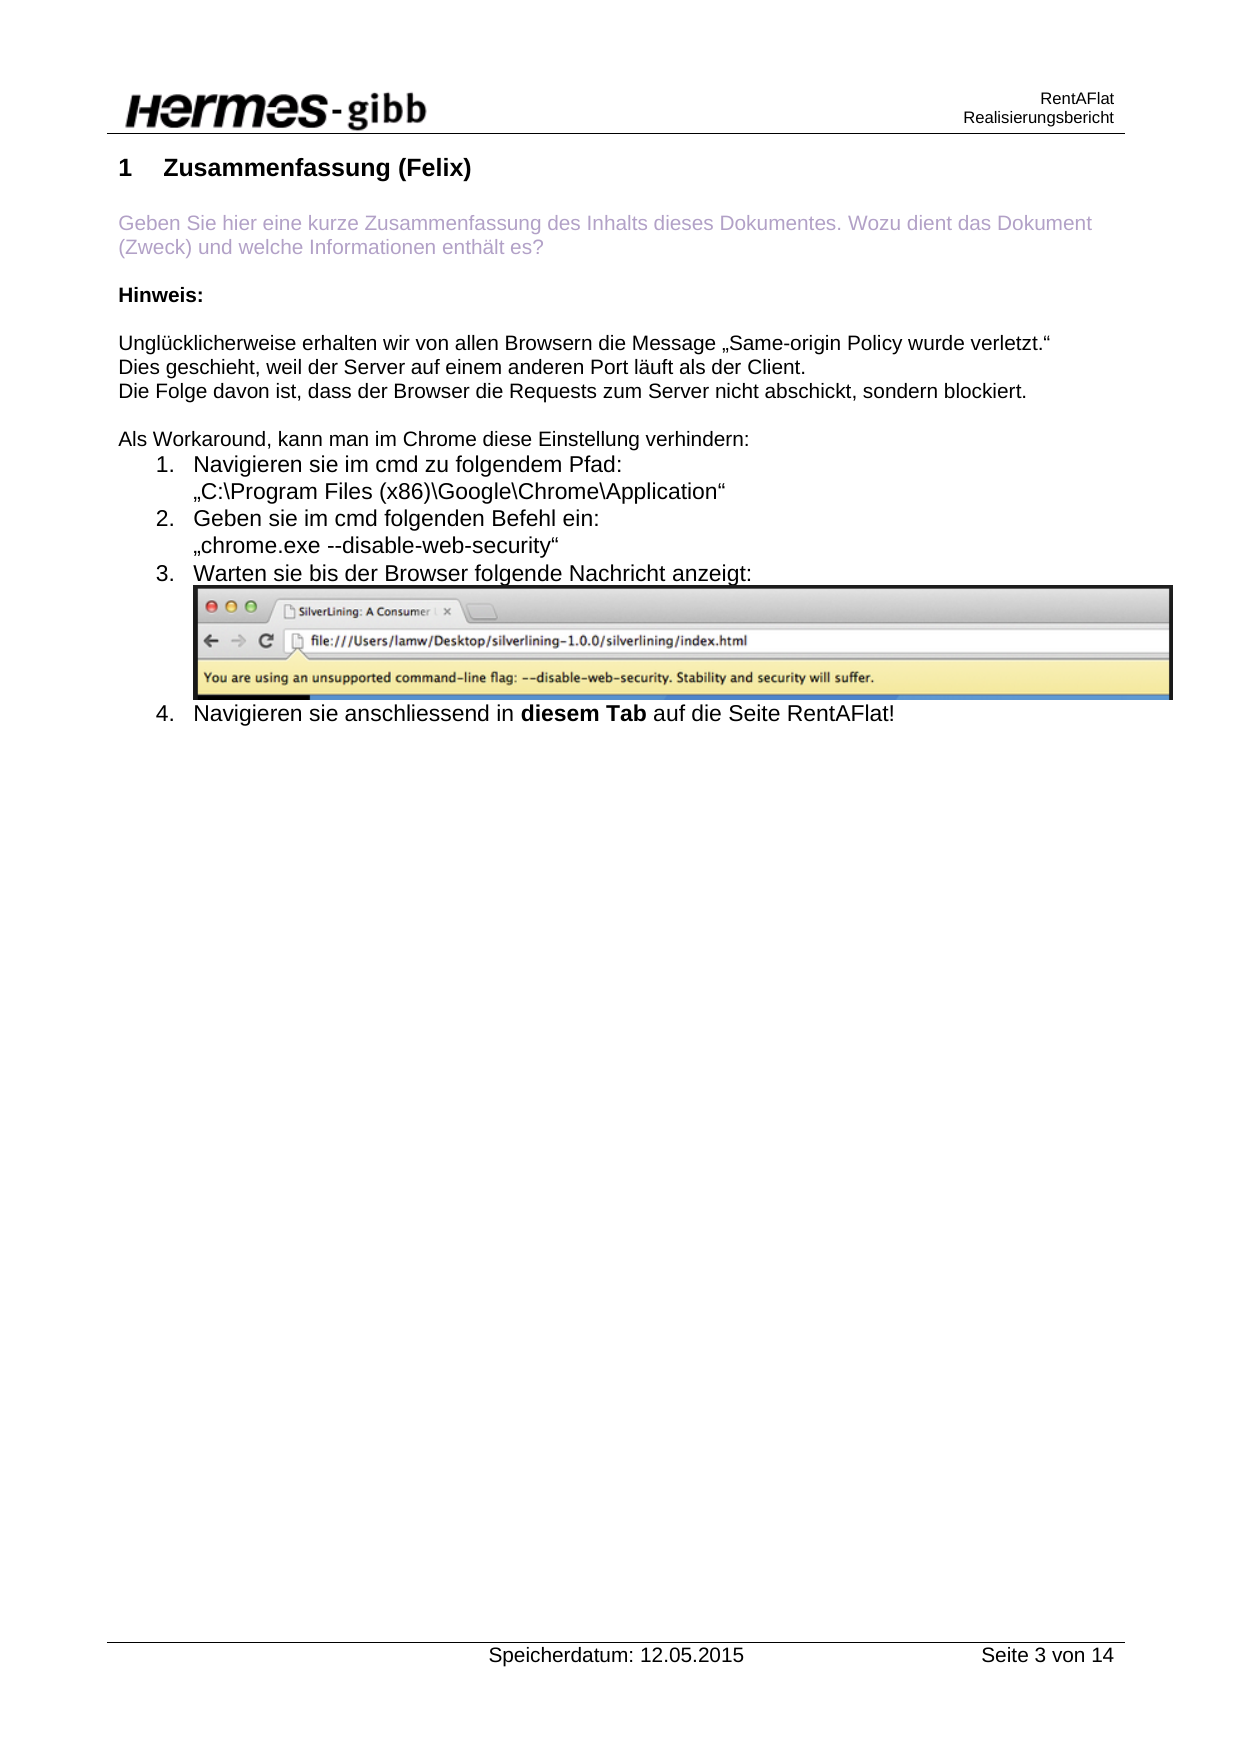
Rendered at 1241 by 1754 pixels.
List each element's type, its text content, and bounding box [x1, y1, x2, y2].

list Geben sie im cmd folgenden Befehl ein: „chrome.exe --disable-web-security“ [156, 504, 1122, 559]
list Navigieren sie anschliessend in diesem Tab auf die Seite RentAFlat! [156, 699, 1122, 726]
subtitle Zusammenfassung (Felix) [118, 153, 1122, 181]
text Hinweis: [118, 283, 1122, 307]
list Navigieren sie im cmd zu folgendem Pfad: „C:\Program Files (x86)\Google\Chrome\Application“ [156, 450, 1122, 504]
text Als Workaround, kann man im Chrome diese Einstellung verhindern: [118, 426, 1122, 450]
text Geben Sie hier eine kurze Zusammenfassung des Inhalts dieses Dokumentes. Wozu dient das Dokument (Zweck) und welche Informationen enthält es? [118, 211, 1122, 259]
picture [193, 585, 1173, 700]
text Unglücklicherweise erhalten wir von allen Browsern die Message „Same-origin Policy wurde verletzt.“ Dies geschieht, weil der Server auf einem anderen Port läuft als der Client. Die Folge davon ist, dass der Browser die Requests zum Server nicht abschickt, sondern blockiert. [118, 331, 1122, 426]
